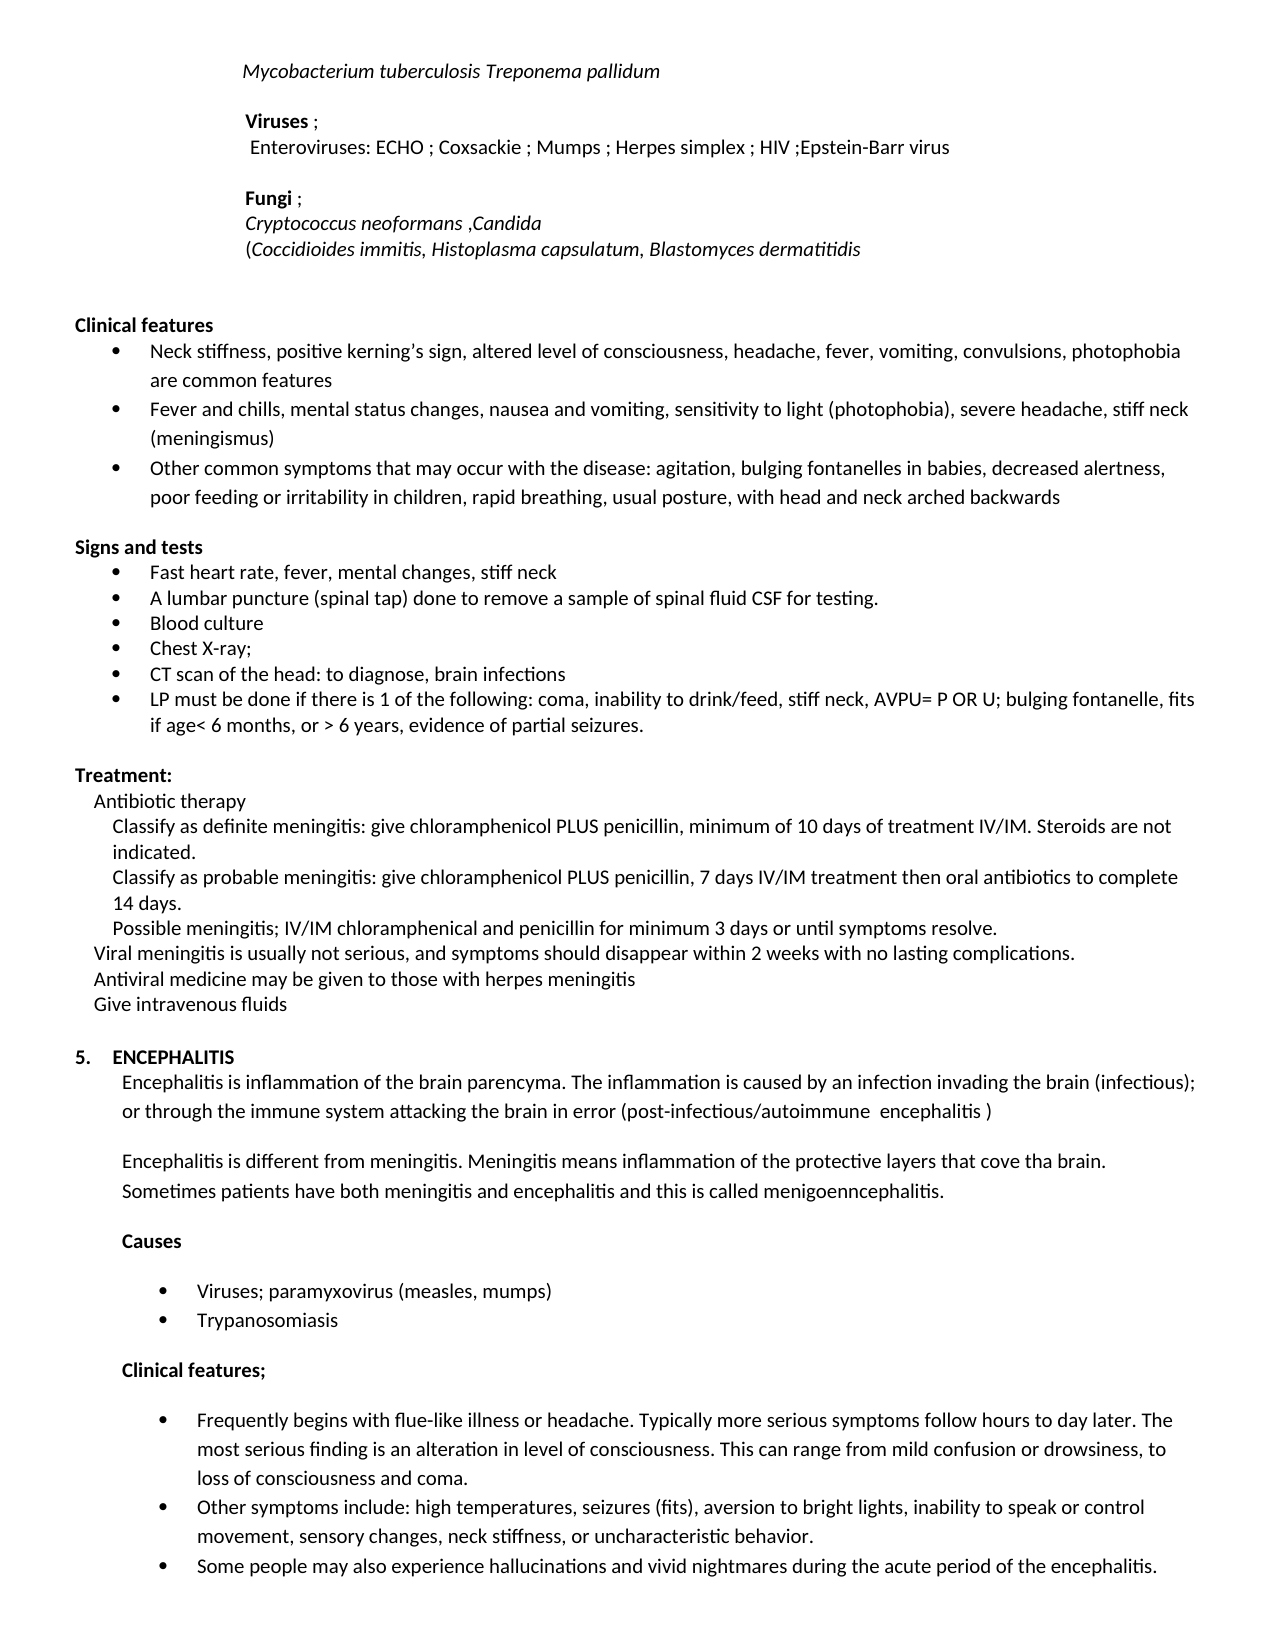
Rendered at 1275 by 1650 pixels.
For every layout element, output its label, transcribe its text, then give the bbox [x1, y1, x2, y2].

text Clinical features; [122, 1357, 1200, 1382]
text Possible meningitis; IV/IM chloramphenical and penicillin for minimum 3 days or until symptoms resolve. [112, 915, 1200, 941]
text Clinical features [75, 313, 1200, 338]
list Frequently begins with flue-like illness or headache. Typically more serious symptoms follow hours to day later. The most serious finding is an alteration in level of consciousness. This can range from mild confusion or drowsiness, to loss of consciousness and coma. [159, 1407, 1200, 1491]
list Some people may also experience hallucinations and vivid nightmares during the acute period of the encephalitis. [159, 1553, 1200, 1578]
text Encephalitis is different from meningitis. Meningitis means inflammation of the protective layers that cove tha brain. Sometimes patients have both meningitis and encephalitis and this is called menigoenncephalitis. [122, 1149, 1200, 1203]
list A lumbar puncture (spinal tap) done to remove a sample of spinal fluid CSF for testing. [112, 585, 1200, 610]
list Other common symptoms that may occur with the disease: agitation, bulging fontanelles in babies, decreased alertness, poor feeding or irritability in children, rapid breathing, usual posture, with head and neck arched backwards [112, 455, 1200, 509]
list Other symptoms include: high temperatures, seizures (fits), aversion to bright lights, inability to speak or control movement, sensory changes, neck stiffness, or uncharacteristic behavior. [159, 1494, 1200, 1549]
text Classify as definite meningitis: give chloramphenicol PLUS penicillin, minimum of 10 days of treatment IV/IM. Steroids are not indicated. [112, 813, 1200, 864]
list Trypanosomiasis [159, 1307, 1200, 1332]
text Antiviral medicine may be given to those with herpes meningitis [94, 966, 1200, 991]
list LP must be done if there is 1 of the following: coma, inability to drink/feed, stiff neck, AVPU= P OR U; bulging fontanelle, fits if age< 6 months, or > 6 years, evidence of partial seizures. [112, 686, 1200, 737]
text Treatment: [75, 763, 1200, 788]
list Fast heart rate, fever, mental changes, stiff neck [112, 559, 1200, 585]
list ENCEPHALITIS [75, 1042, 1200, 1069]
list Neck stiffness, positive kerning’s sign, altered level of consciousness, headache, fever, vomiting, convulsions, photophobia are common features [112, 338, 1200, 393]
list Blood culture [112, 610, 1200, 636]
text Encephalitis is inflammation of the brain parencyma. The inflammation is caused by an infection invading the brain (infectious); or through the immune system attacking the brain in error (post-infectious/autoimmune encephalitis ) [122, 1069, 1200, 1124]
text Give intravenous fluids [94, 991, 1200, 1017]
text Classify as probable meningitis: give chloramphenicol PLUS penicillin, 7 days IV/IM treatment then oral antibiotics to complete 14 days. [112, 864, 1200, 915]
list Fever and chills, mental status changes, nausea and vomiting, sensitivity to light (photophobia), severe headache, stiff neck (meningismus) [112, 396, 1200, 451]
text Antibiotic therapy [94, 788, 1200, 813]
list CT scan of the head: to diagnose, brain infections [112, 661, 1200, 686]
text Viral meningitis is usually not serious, and symptoms should disappear within 2 weeks with no lasting complications. [94, 941, 1200, 966]
text Signs and tests [75, 534, 1200, 559]
list Viruses; paramyxovirus (measles, mumps) [159, 1278, 1200, 1303]
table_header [244, 56, 1031, 263]
list Chest X-ray; [112, 636, 1200, 661]
text Causes [122, 1228, 1200, 1253]
